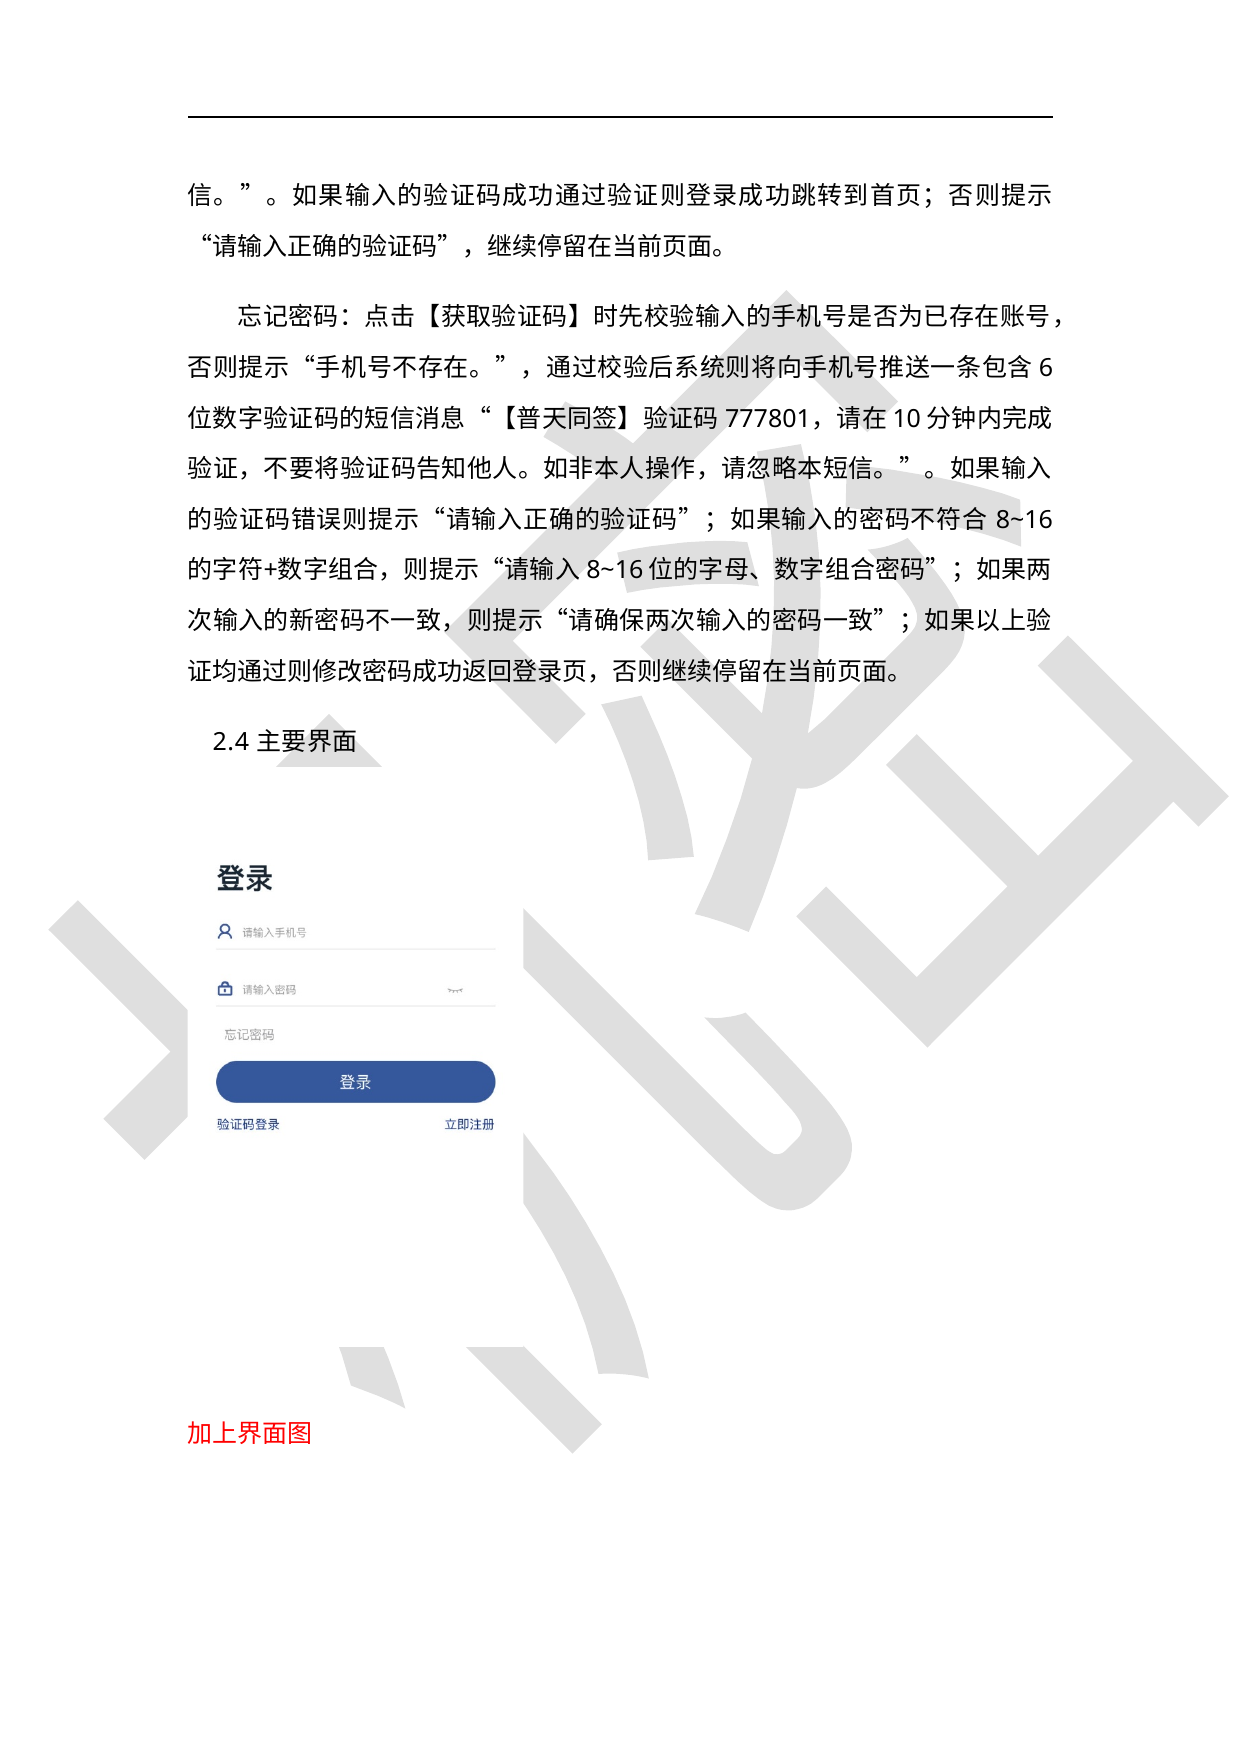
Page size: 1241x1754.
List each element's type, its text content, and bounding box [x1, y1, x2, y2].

text 忘记密码：点击【获取验证码】时先校验输入的手机号是否为已存在账号，否则提示“手机号不存在。”，通过校验后系统则将向手机号推送一条包含6位数字验证码的短信消息“【普天同签】验证码777801，请在10分钟内完成验证，不要将验证码告知他人。如非本人操作，请忽略本短信。”。如果输入的验证码错误则提示“请输入正确的验证码”；如果输入的密码不符合8~16的字符+数字组合，则提示“请输入8~16位的字母、数字组合密码”；如果两次输入的新密码不一致，则提示“请确保两次输入的密码一致”；如果以上验证均通过则修改密码成功返回登录页，否则继续停留在当前页面。 [187, 293, 1053, 691]
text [187, 172, 1053, 267]
picture [187, 767, 524, 1347]
text 加上界面图 [187, 1410, 1053, 1454]
subtitle 主要界面 [212, 718, 1028, 762]
